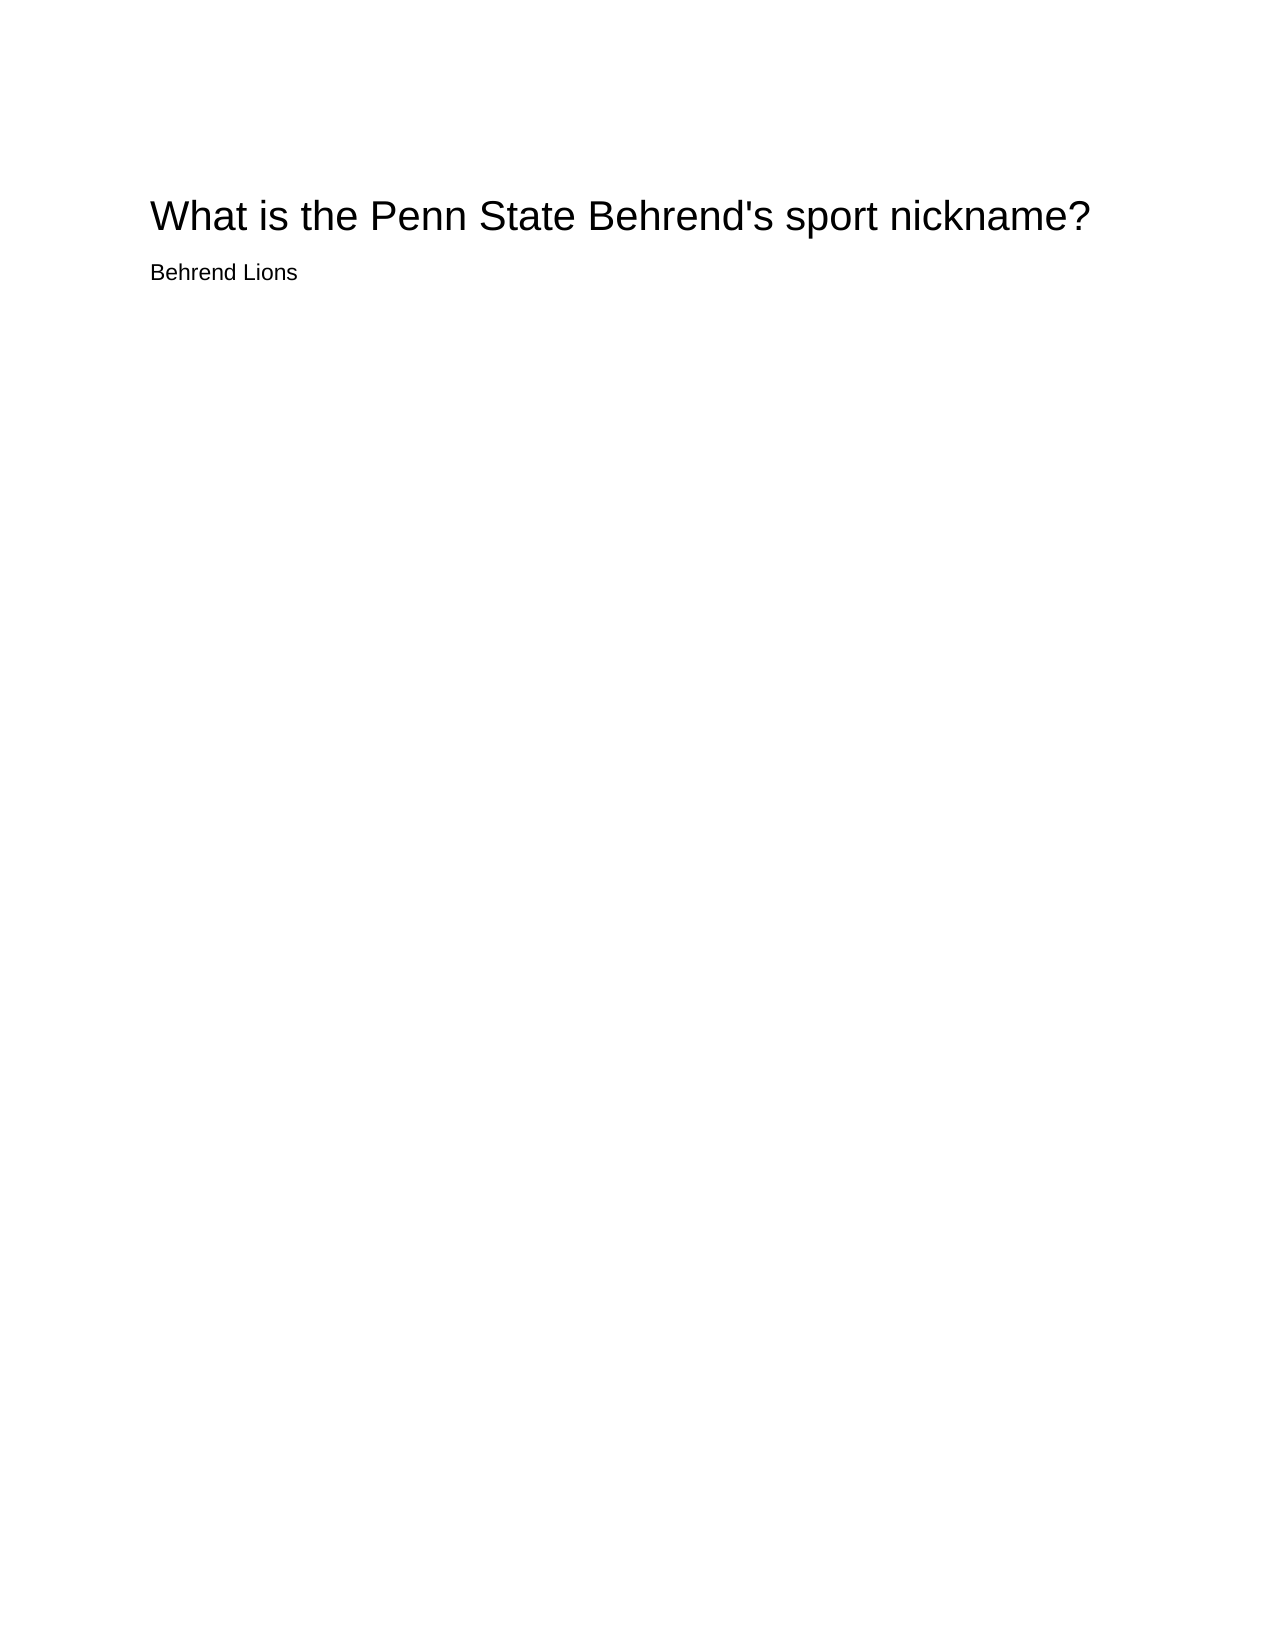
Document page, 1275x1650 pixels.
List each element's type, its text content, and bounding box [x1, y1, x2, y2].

subtitle What is the Penn State Behrend's sport nickname? [150, 192, 1125, 239]
text Behrend Lions [150, 259, 1125, 286]
